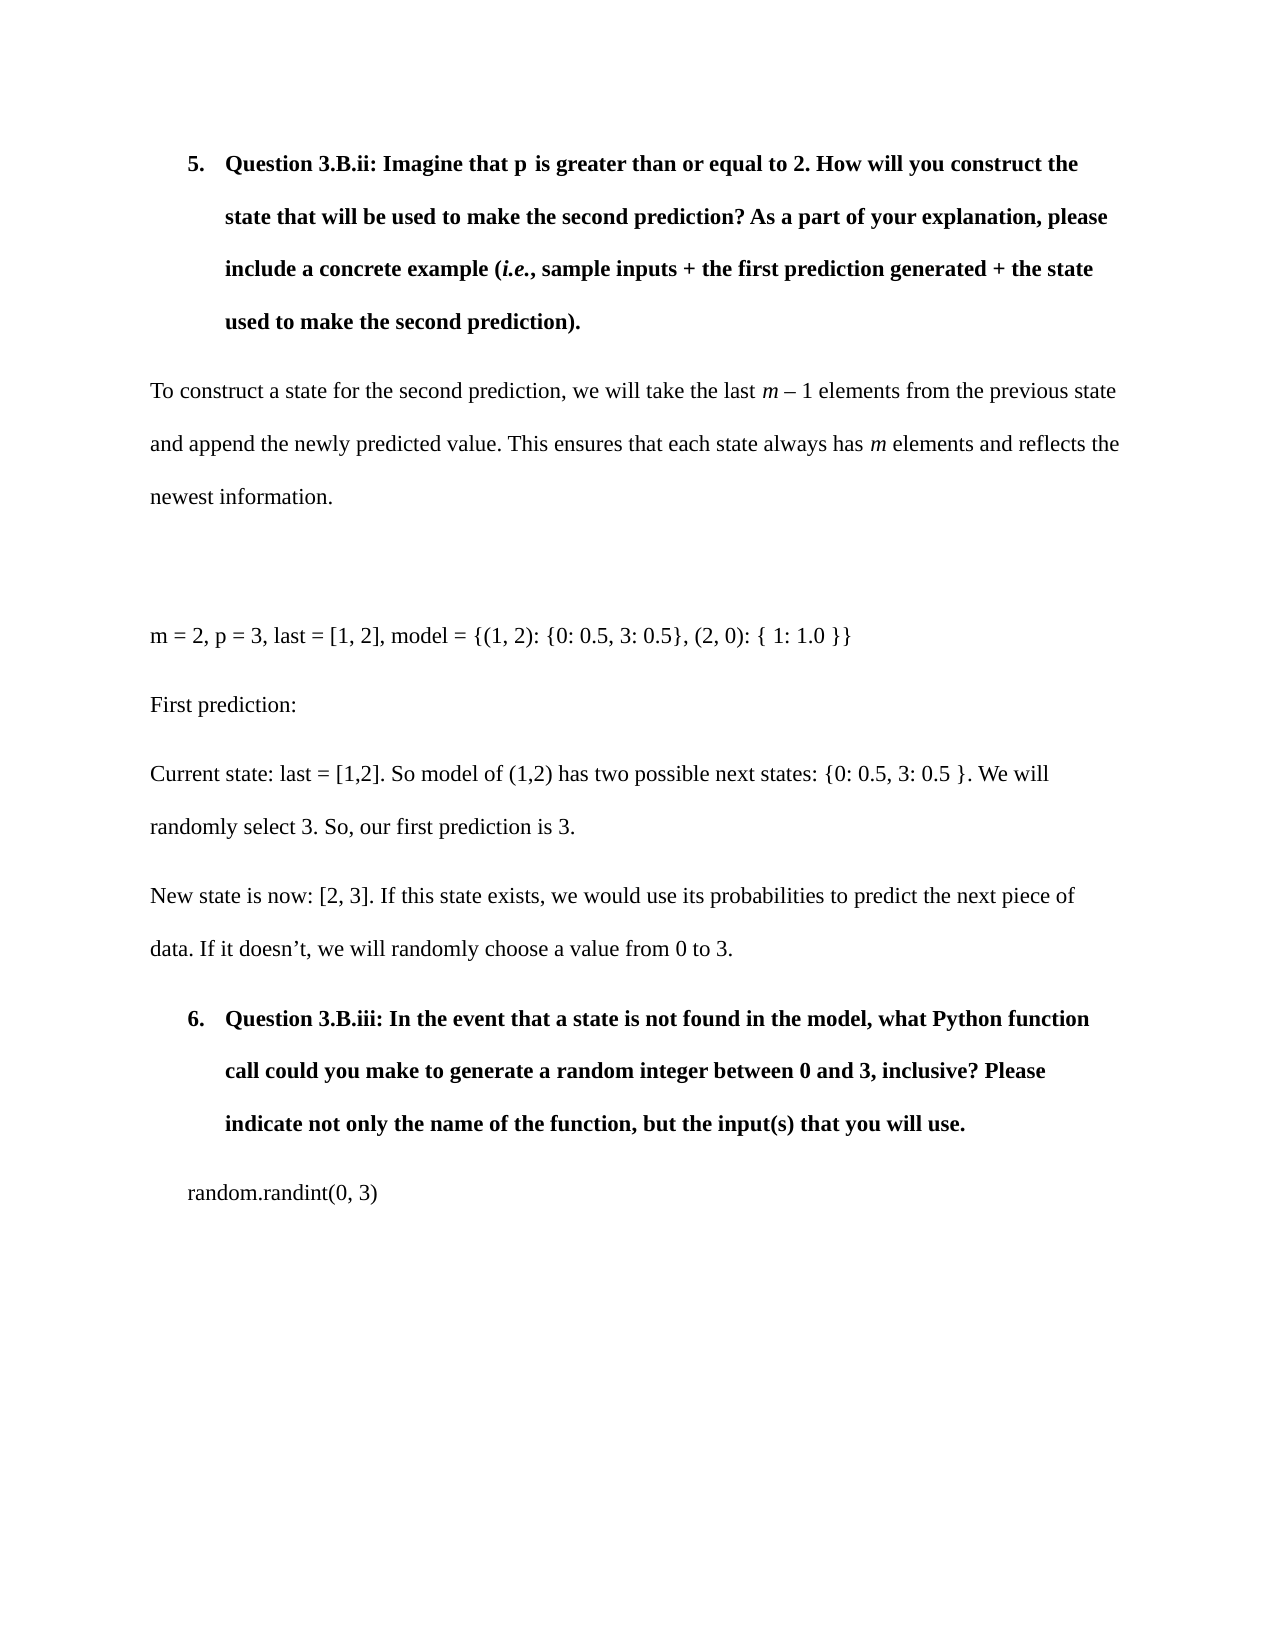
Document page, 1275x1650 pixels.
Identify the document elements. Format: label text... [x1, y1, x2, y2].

text First prediction: [150, 691, 1125, 717]
text To construct a state for the second prediction, we will take the last m – 1 elements from the previous state and append the newly predicted value. This ensures that each state always has m elements and reflects the newest information. [150, 377, 1125, 509]
text m = 2, p = 3, last = [1, 2], model = {(1, 2): {0: 0.5, 3: 0.5}, (2, 0): { 1: 1.0 }} [150, 622, 1125, 648]
text Current state: last = [1,2]. So model of (1,2) has two possible next states: {0: 0.5, 3: 0.5 }. We will randomly select 3. So, our first prediction is 3. [150, 760, 1125, 839]
list Question 3.B.ii: Imagine that p is greater than or equal to 2. How will you construct the state that will be used to make the second prediction? As a part of your explanation, please include a concrete example (i.e., sample inputs + the first prediction generated + the state used to make the second prediction). [187, 150, 1125, 334]
text New state is now: [2, 3]. If this state exists, we would use its probabilities to predict the next piece of data. If it doesn’t, we will randomly choose a value from 0 to 3. [150, 882, 1125, 962]
list Question 3.B.iii: In the event that a state is not found in the model, what Python function call could you make to generate a random integer between 0 and 3, inclusive? Please indicate not only the name of the function, but the input(s) that you will use. [187, 1004, 1125, 1136]
text random.randint(0, 3) [187, 1179, 1125, 1206]
